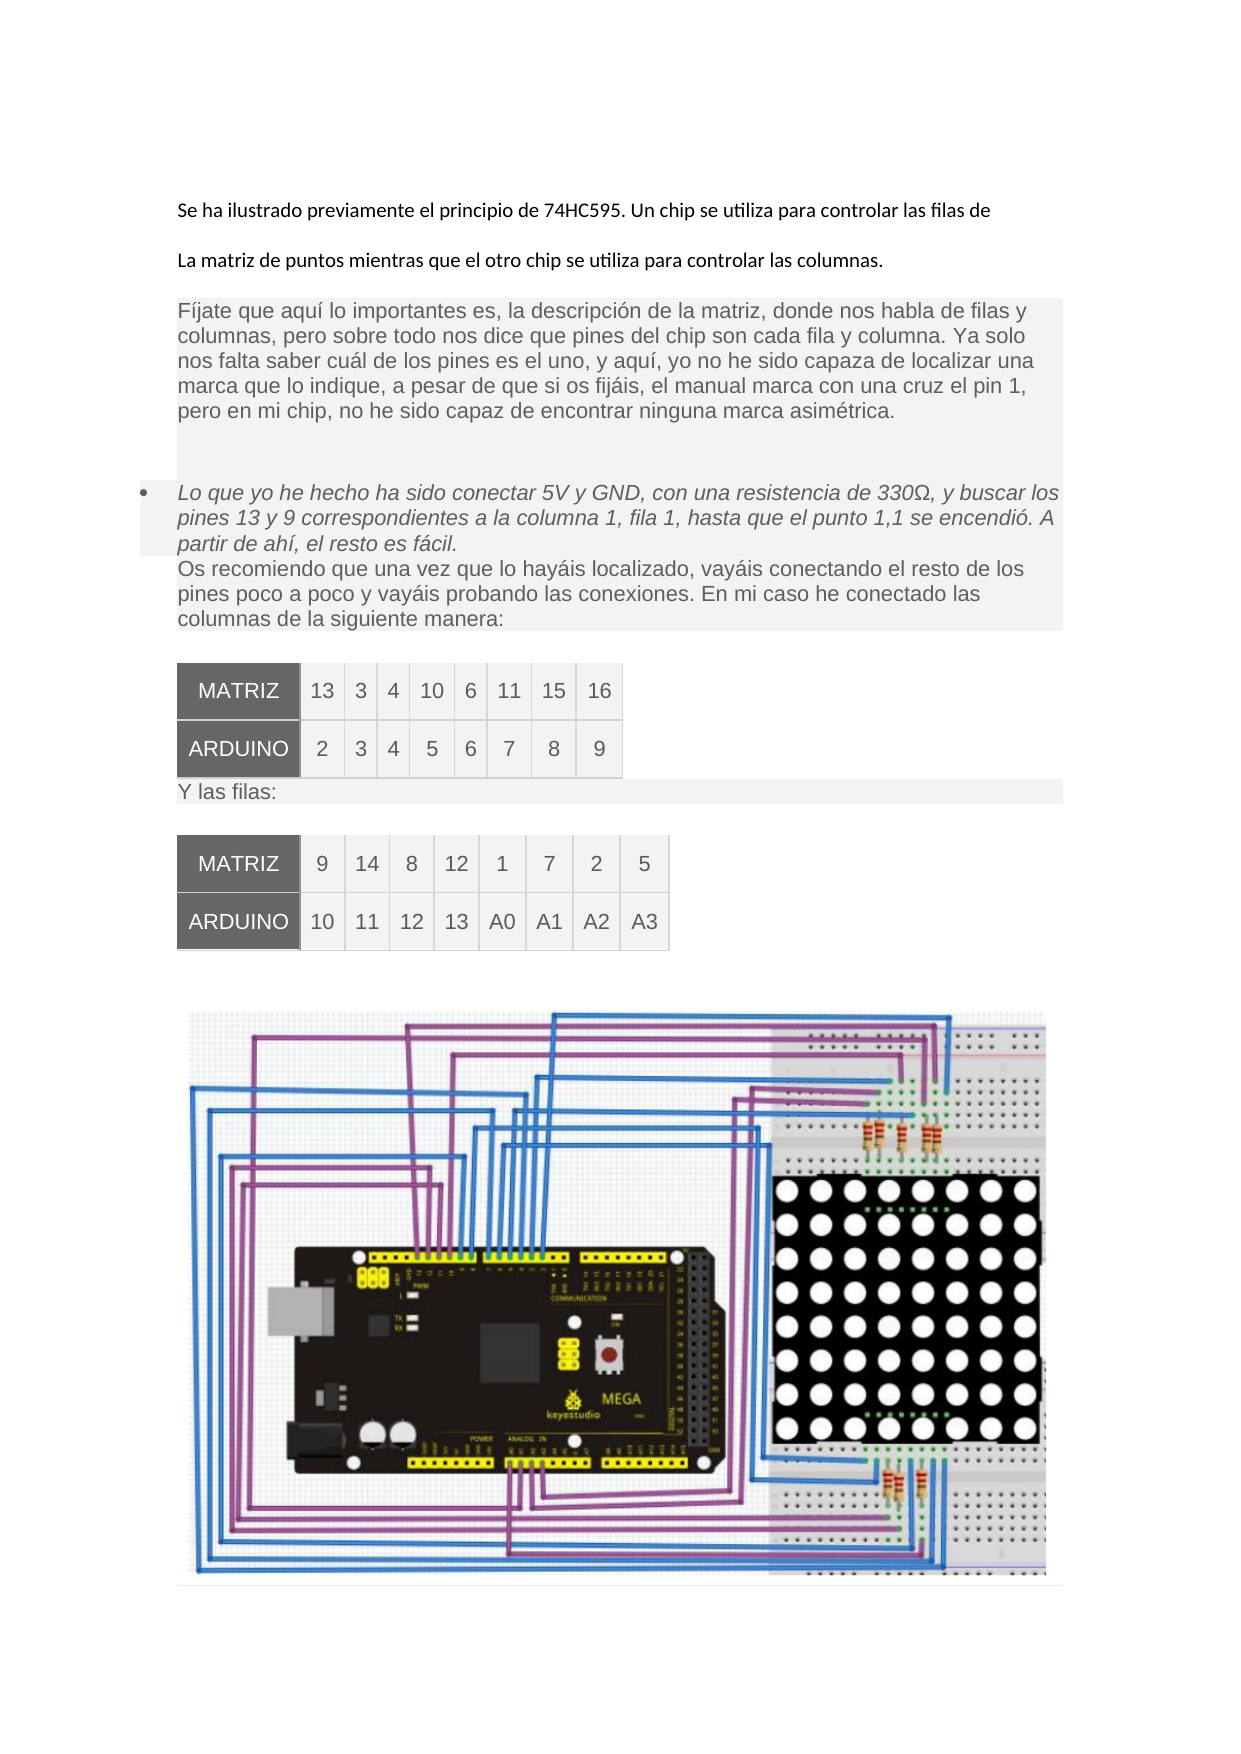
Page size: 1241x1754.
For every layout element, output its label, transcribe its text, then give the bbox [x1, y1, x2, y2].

table_header 4 [378, 663, 409, 719]
table_cell 2 [301, 721, 344, 777]
table_header 1 [480, 835, 525, 892]
table_header 10 [410, 663, 454, 719]
picture [177, 1001, 1063, 1586]
table_header MATRIZ [177, 835, 299, 892]
table_header MATRIZ [177, 663, 299, 719]
table_header 3 [345, 663, 376, 719]
table_cell A0 [480, 893, 525, 949]
table_cell A2 [574, 893, 619, 949]
table_header 9 [301, 835, 344, 892]
table_cell 12 [390, 893, 433, 949]
table_header 7 [527, 835, 572, 892]
table_header 5 [621, 835, 668, 892]
table_cell 7 [488, 721, 531, 777]
table_cell 3 [345, 721, 376, 777]
table_cell 6 [455, 721, 486, 777]
table_cell 13 [435, 893, 478, 949]
table_cell ARDUINO [177, 893, 299, 949]
text Os recomiendo que una vez que lo hayáis localizado, vayáis conectando el resto de los pines poco a poco y vayáis probando las conexiones. En mi caso he conectado las columnas de la siguiente manera: [177, 556, 1063, 631]
text Fíjate que aquí lo importantes es, la descripción de la matriz, donde nos habla de filas y columnas, pero sobre todo nos dice que pines del chip son cada fila y columna. Ya solo nos falta saber cuál de los pines es el uno, y aquí, yo no he sido capaza de localizar una marca que lo indique, a pesar de que si os fijáis, el manual marca con una cruz el pin 1, pero en mi chip, no he sido capaz de encontrar ninguna marca asimétrica. [177, 298, 1063, 424]
table_cell 9 [577, 721, 622, 777]
table_header 12 [435, 835, 478, 892]
text Y las filas: [177, 779, 1063, 804]
table_header 13 [301, 663, 344, 719]
table_cell A3 [621, 893, 668, 949]
table_header 11 [488, 663, 531, 719]
table_cell A1 [527, 893, 572, 949]
table_cell 4 [378, 721, 409, 777]
table_header 15 [532, 663, 575, 719]
table_header 6 [455, 663, 486, 719]
table_header 14 [346, 835, 389, 892]
text La matriz de puntos mientras que el otro chip se utiliza para controlar las columnas. [177, 248, 1063, 273]
table_cell 8 [532, 721, 575, 777]
list Lo que yo he hecho ha sido conectar 5V y GND, con una resistencia de 330Ω, y buscar los pines 13 y 9 correspondientes a la columna 1, fila 1, hasta que el punto 1,1 se encendió. A partir de ahí, el resto es fácil. [140, 480, 1063, 556]
table_header 8 [390, 835, 433, 892]
table_cell 5 [410, 721, 454, 777]
table_cell 11 [346, 893, 389, 949]
table_header 16 [577, 663, 622, 719]
table_header 2 [574, 835, 619, 892]
table_cell 10 [301, 893, 344, 949]
table_cell ARDUINO [177, 721, 299, 777]
text Se ha ilustrado previamente el principio de 74HC595. Un chip se utiliza para controlar las filas de [177, 198, 1063, 223]
